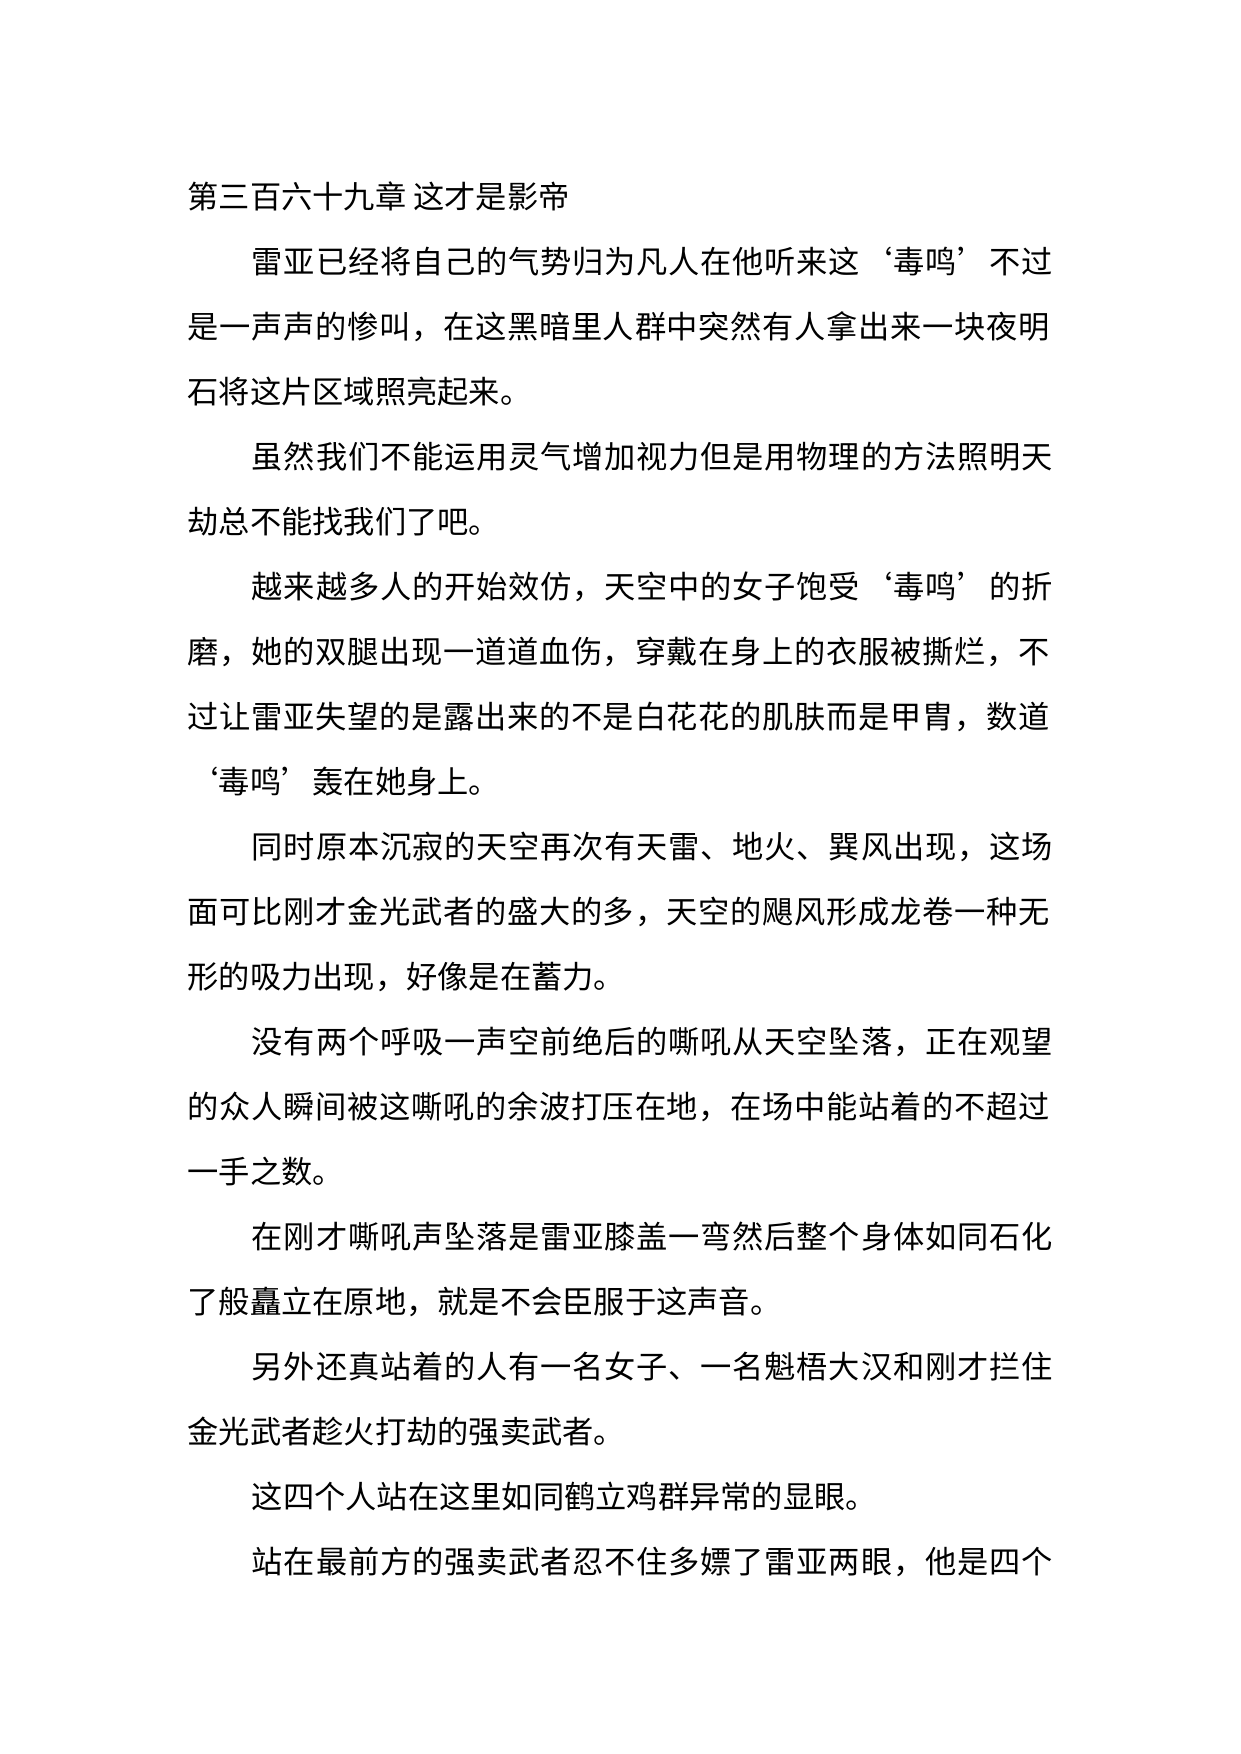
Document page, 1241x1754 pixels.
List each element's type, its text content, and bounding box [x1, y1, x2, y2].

text 这四个人站在这里如同鹤立鸡群异常的显眼。 [187, 1462, 1053, 1527]
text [187, 1527, 1053, 1592]
text 第三百六十九章 这才是影帝 [187, 162, 1053, 227]
text 越来越多人的开始效仿，天空中的女子饱受‘毒鸣’的折磨，她的双腿出现一道道血伤，穿戴在身上的衣服被撕烂，不过让雷亚失望的是露出来的不是白花花的肌肤而是甲胄，数道‘毒鸣’轰在她身上。 [187, 552, 1053, 812]
text 没有两个呼吸一声空前绝后的嘶吼从天空坠落，正在观望的众人瞬间被这嘶吼的余波打压在地，在场中能站着的不超过一手之数。 [187, 1007, 1053, 1202]
text 同时原本沉寂的天空再次有天雷、地火、巽风出现，这场面可比刚才金光武者的盛大的多，天空的飓风形成龙卷一种无形的吸力出现，好像是在蓄力。 [187, 812, 1053, 1007]
text 另外还真站着的人有一名女子、一名魁梧大汉和刚才拦住金光武者趁火打劫的强卖武者。 [187, 1332, 1053, 1462]
text 雷亚已经将自己的气势归为凡人在他听来这‘毒鸣’不过是一声声的惨叫，在这黑暗里人群中突然有人拿出来一块夜明石将这片区域照亮起来。 [187, 227, 1053, 422]
text 在刚才嘶吼声坠落是雷亚膝盖一弯然后整个身体如同石化了般矗立在原地，就是不会臣服于这声音。 [187, 1202, 1053, 1332]
text 虽然我们不能运用灵气增加视力但是用物理的方法照明天劫总不能找我们了吧。 [187, 422, 1053, 552]
